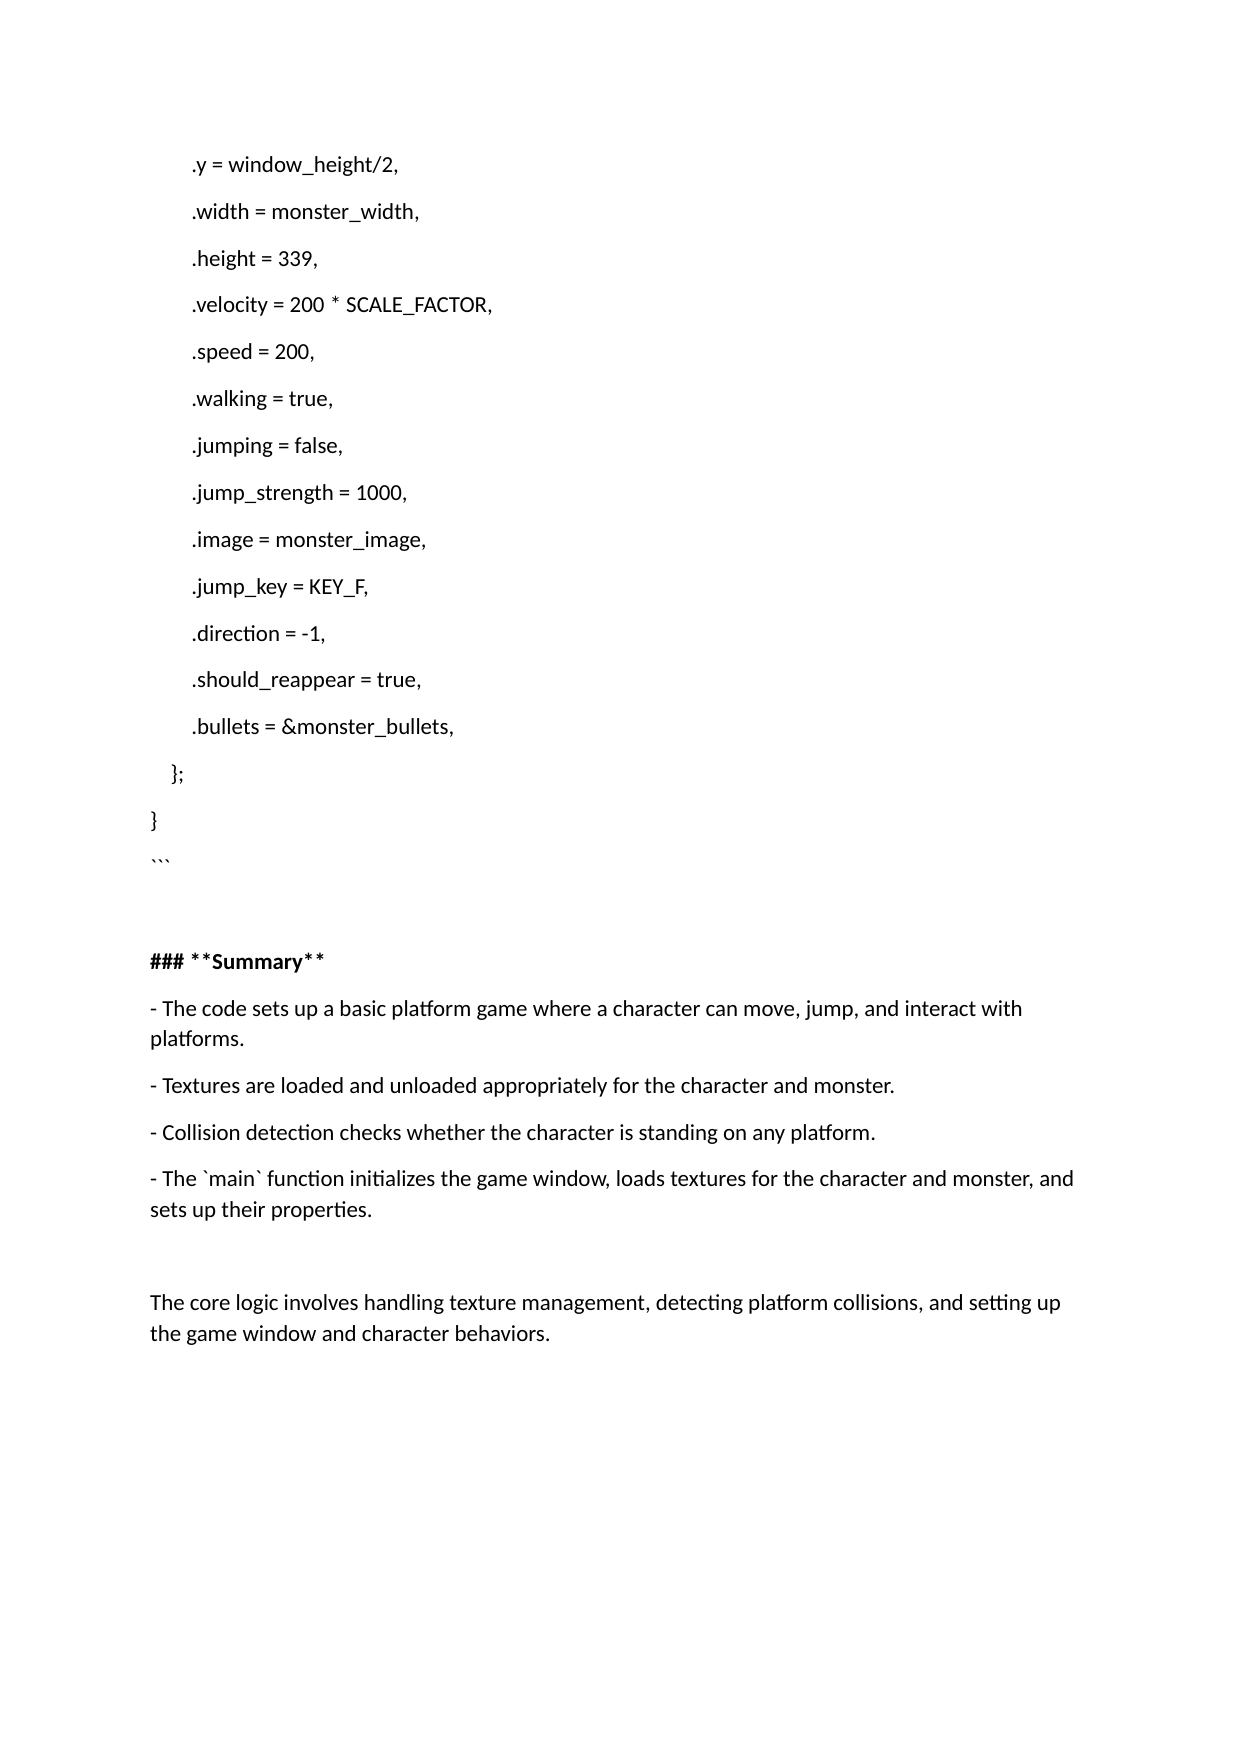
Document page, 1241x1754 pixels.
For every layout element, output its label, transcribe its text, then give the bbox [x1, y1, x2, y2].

text .walking = true, [150, 384, 1090, 412]
text .velocity = 200 * SCALE_FACTOR, [150, 291, 1090, 319]
text ### **Summary** [150, 947, 1090, 975]
text - Collision detection checks whether the character is standing on any platform. [150, 1118, 1090, 1146]
text - The code sets up a basic platform game where a character can move, jump, and interact with platforms. [150, 994, 1090, 1052]
text .image = monster_image, [150, 525, 1090, 553]
text - Textures are loaded and unloaded appropriately for the character and monster. [150, 1071, 1090, 1099]
text .jump_strength = 1000, [150, 478, 1090, 506]
text .speed = 200, [150, 337, 1090, 366]
text - The `main` function initializes the game window, loads textures for the character and monster, and sets up their properties. [150, 1164, 1090, 1223]
text .should_reappear = true, [150, 666, 1090, 694]
text The core logic involves handling texture management, detecting platform collisions, and setting up the game window and character behaviors. [150, 1288, 1090, 1347]
text .direction = -1, [150, 619, 1090, 647]
text .y = window_height/2, [150, 150, 1090, 178]
text .jump_key = KEY_F, [150, 572, 1090, 600]
text ``` [150, 853, 1090, 881]
text .bullets = &monster_bullets, [150, 712, 1090, 741]
text } [150, 806, 1090, 834]
text .height = 339, [150, 244, 1090, 272]
text .width = monster_width, [150, 197, 1090, 225]
text .jumping = false, [150, 431, 1090, 459]
text }; [150, 759, 1090, 787]
